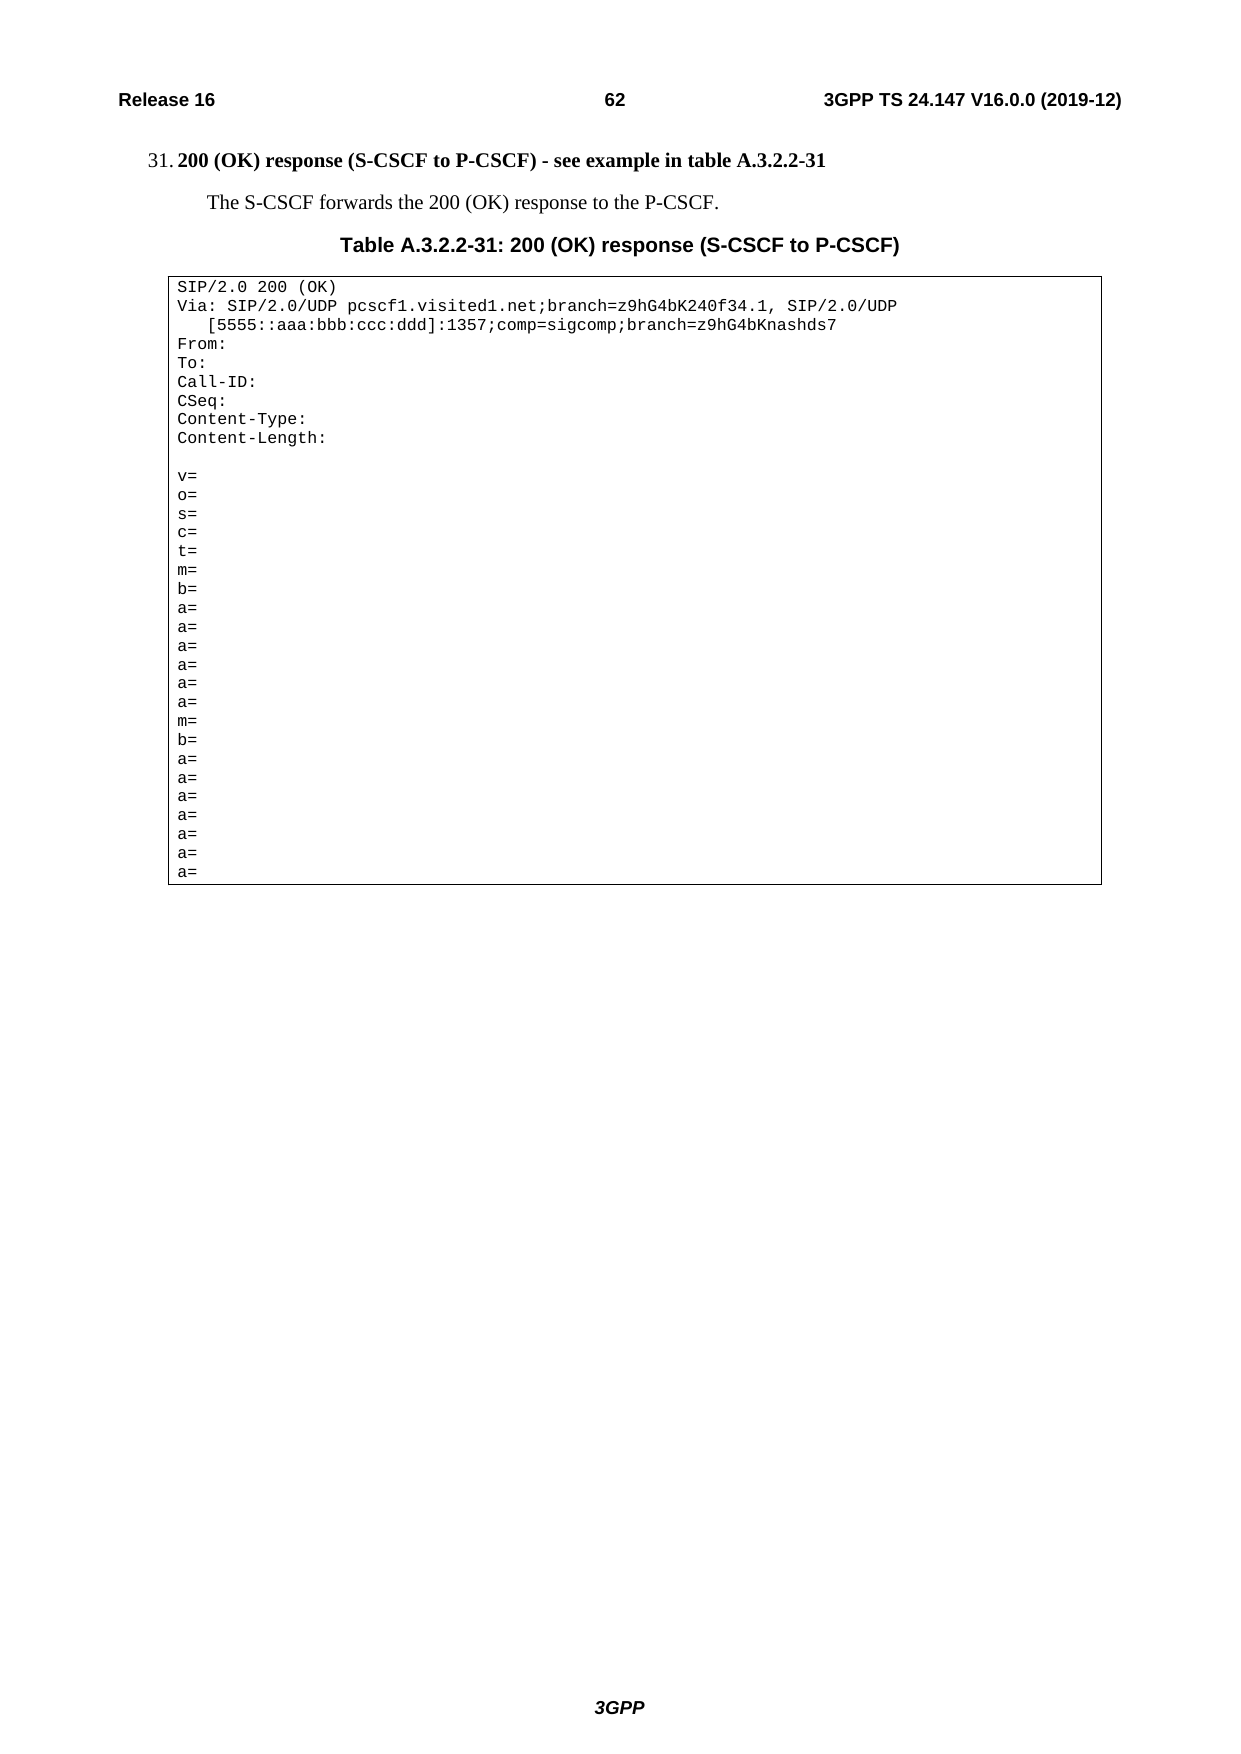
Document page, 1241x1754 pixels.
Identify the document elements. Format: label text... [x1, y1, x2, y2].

text SIP/2.0 200 (OK) [169, 277, 1101, 295]
text a= [169, 785, 1101, 804]
text The S-CSCF forwards the 200 (OK) response to the P-CSCF. [177, 190, 1122, 214]
text From: [169, 332, 1101, 351]
text To: [169, 351, 1101, 370]
text b= [169, 577, 1101, 596]
text a= [169, 596, 1101, 615]
text 31. 200 (OK) response (S-CSCF to P-CSCF) - see example in table A.3.2.2-31 [148, 147, 1122, 172]
text a= [169, 766, 1101, 785]
text a= [169, 860, 1101, 884]
text Table A.3.2.2-31: 200 (OK) response (S-CSCF to P-CSCF) [118, 233, 1122, 257]
text b= [169, 728, 1101, 747]
text a= [169, 823, 1101, 841]
text Via: SIP/2.0/UDP pcscf1.visited1.net;branch=z9hG4bK240f34.1, SIP/2.0/UDP [5555::aaa:bbb:ccc:ddd]:1357;comp=sigcomp;branch=z9hG4bKnashds7 [169, 295, 1101, 332]
text CSeq: [169, 389, 1101, 408]
text Call-ID: [169, 370, 1101, 389]
text t= [169, 540, 1101, 559]
text m= [169, 709, 1101, 728]
text v= [169, 464, 1101, 483]
text m= [169, 559, 1101, 577]
text a= [169, 804, 1101, 823]
text a= [169, 615, 1101, 634]
text Content-Length: [169, 427, 1101, 449]
text a= [169, 691, 1101, 709]
text a= [169, 634, 1101, 653]
text a= [169, 653, 1101, 672]
text a= [169, 672, 1101, 691]
text s= [169, 502, 1101, 521]
text o= [169, 483, 1101, 502]
text a= [169, 747, 1101, 766]
text Content-Type: [169, 408, 1101, 427]
text c= [169, 521, 1101, 540]
text a= [169, 841, 1101, 860]
